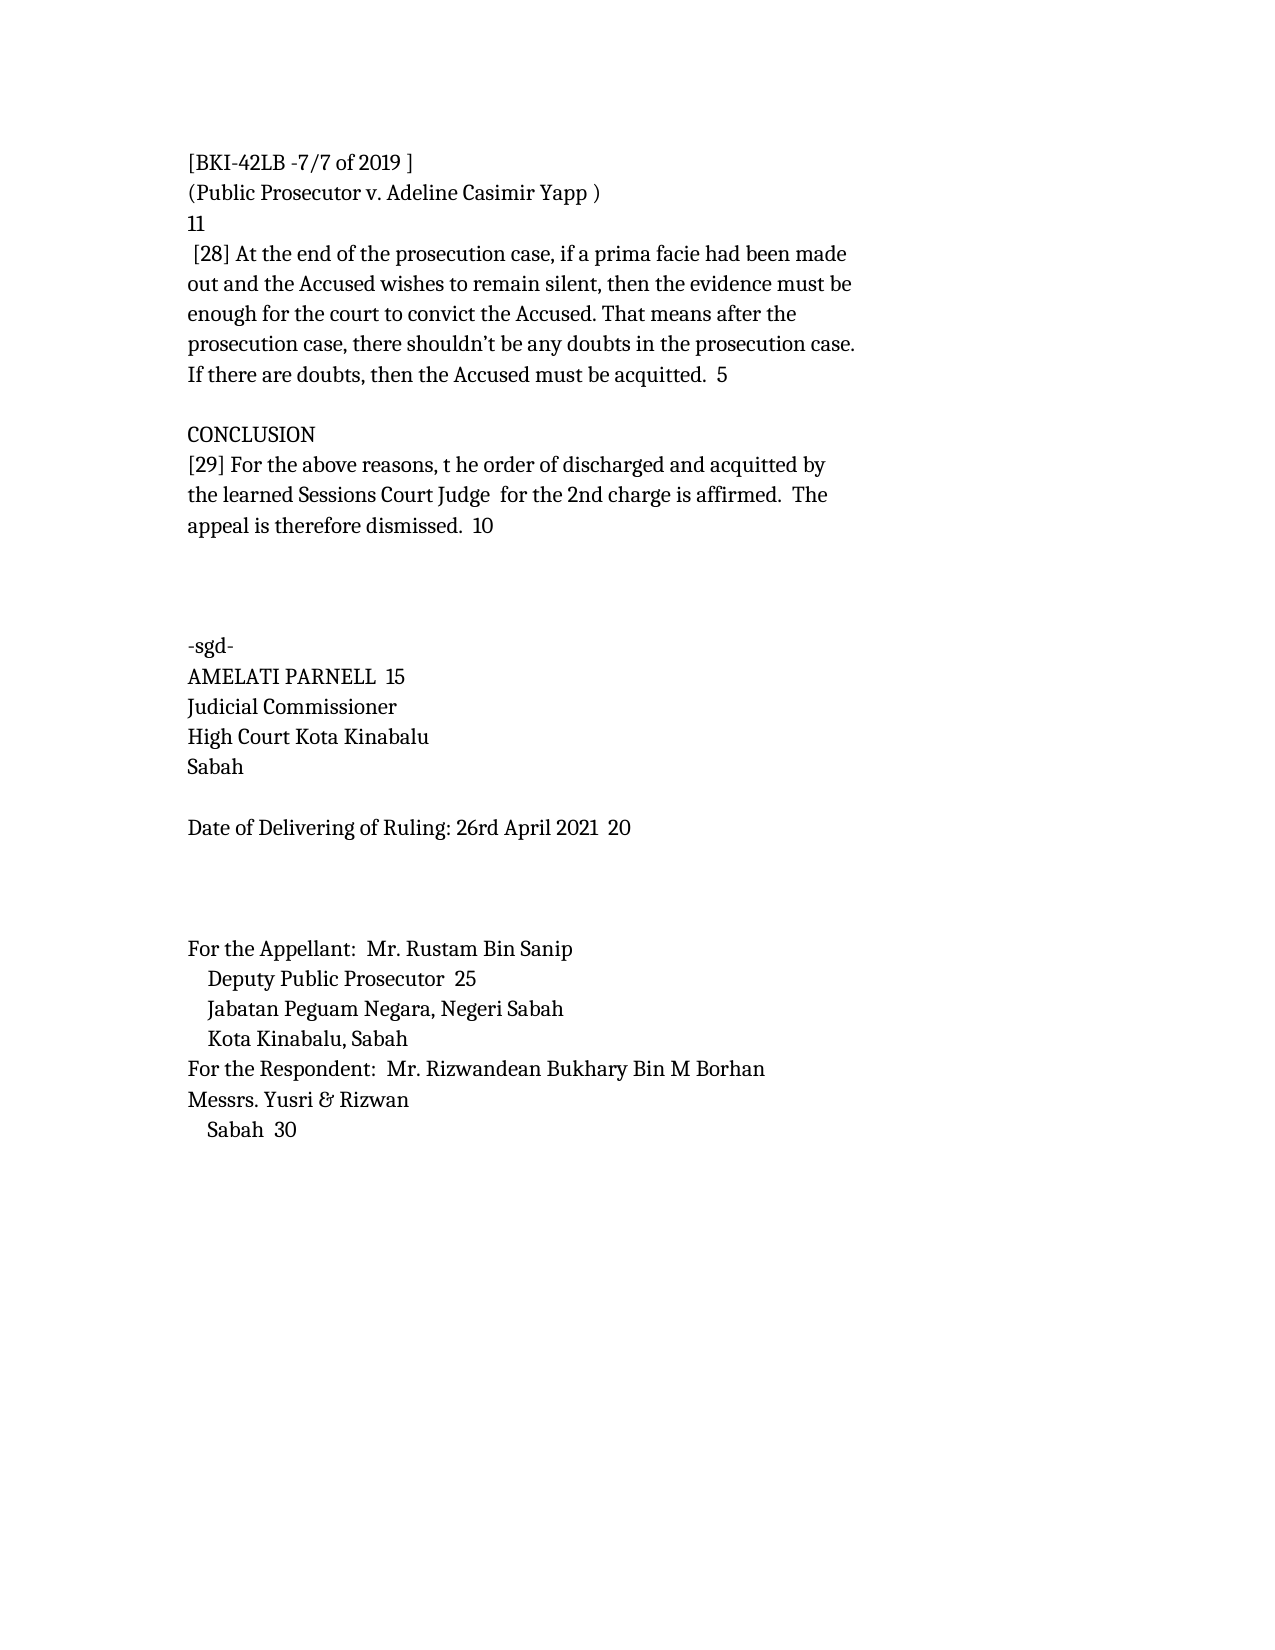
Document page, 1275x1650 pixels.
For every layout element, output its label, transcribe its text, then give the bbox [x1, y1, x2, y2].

text [BKI-42LB -7/7 of 2019 ] (Public Prosecutor v. Adeline Casimir Yapp ) 11 [28] At the end of the prosecution case, if a prima facie had been made out and the Accused wishes to remain silent, then the evidence must be enough for the court to convict the Accused. That means after the prosecution case, there shouldn’t be any doubts in the prosecution case. If there are doubts, then the Accused must be acquitted. 5 CONCLUSION [29] For the above reasons, t he order of discharged and acquitted by the learned Sessions Court Judge for the 2nd charge is affirmed. The appeal is therefore dismissed. 10 -sgd- AMELATI PARNELL 15 Judicial Commissioner High Court Kota Kinabalu Sabah Date of Delivering of Ruling: 26rd April 2021 20 For the Appellant: Mr. Rustam Bin Sanip Deputy Public Prosecutor 25 Jabatan Peguam Negara, Negeri Sabah Kota Kinabalu, Sabah For the Respondent: Mr. Rizwandean Bukhary Bin M Borhan Messrs. Yusri & Rizwan Sabah 30 [187, 150, 1087, 1143]
